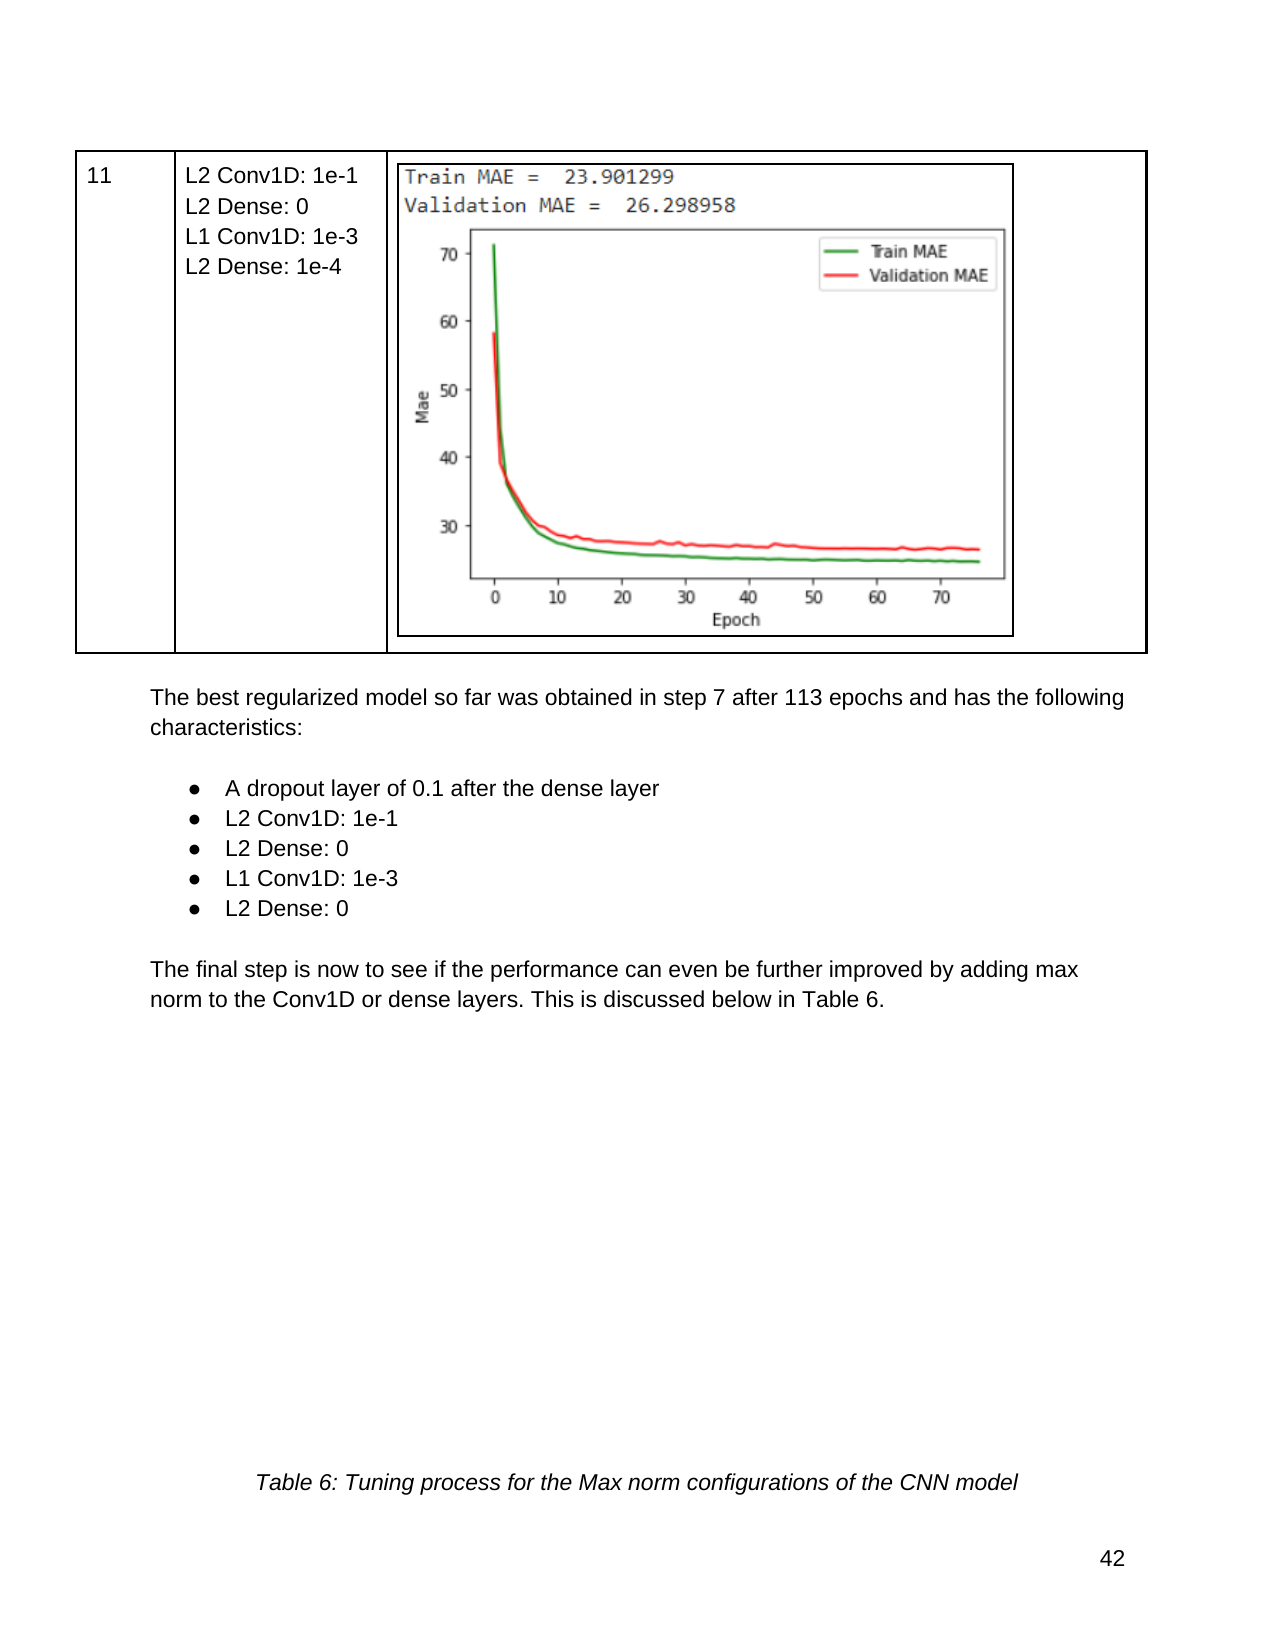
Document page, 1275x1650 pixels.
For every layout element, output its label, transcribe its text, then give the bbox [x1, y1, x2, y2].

table_cell [388, 152, 1145, 652]
list A dropout layer of 0.1 after the dense layer [187, 774, 1125, 801]
list L1 Conv1D: 1e-3 [187, 865, 1125, 892]
list L2 Dense: 0 [187, 835, 1125, 861]
picture [399, 165, 1012, 635]
list L2 Dense: 0 [187, 895, 1125, 922]
table_cell 11 [77, 152, 174, 652]
text The final step is now to see if the performance can even be further improved by adding max norm to the Conv1D or dense layers. This is discussed below in Table 6. [150, 956, 1125, 1012]
text The best regularized model so far was obtained in step 7 after 113 epochs and has the following characteristics: [150, 684, 1125, 741]
text Table 6: Tuning process for the Max norm configurations of the CNN model [150, 1469, 1125, 1496]
table_cell L2 Conv1D: 1e-1 L2 Dense: 0 L1 Conv1D: 1e-3 L2 Dense: 1e-4 [176, 152, 386, 652]
list L2 Conv1D: 1e-1 [187, 805, 1125, 831]
